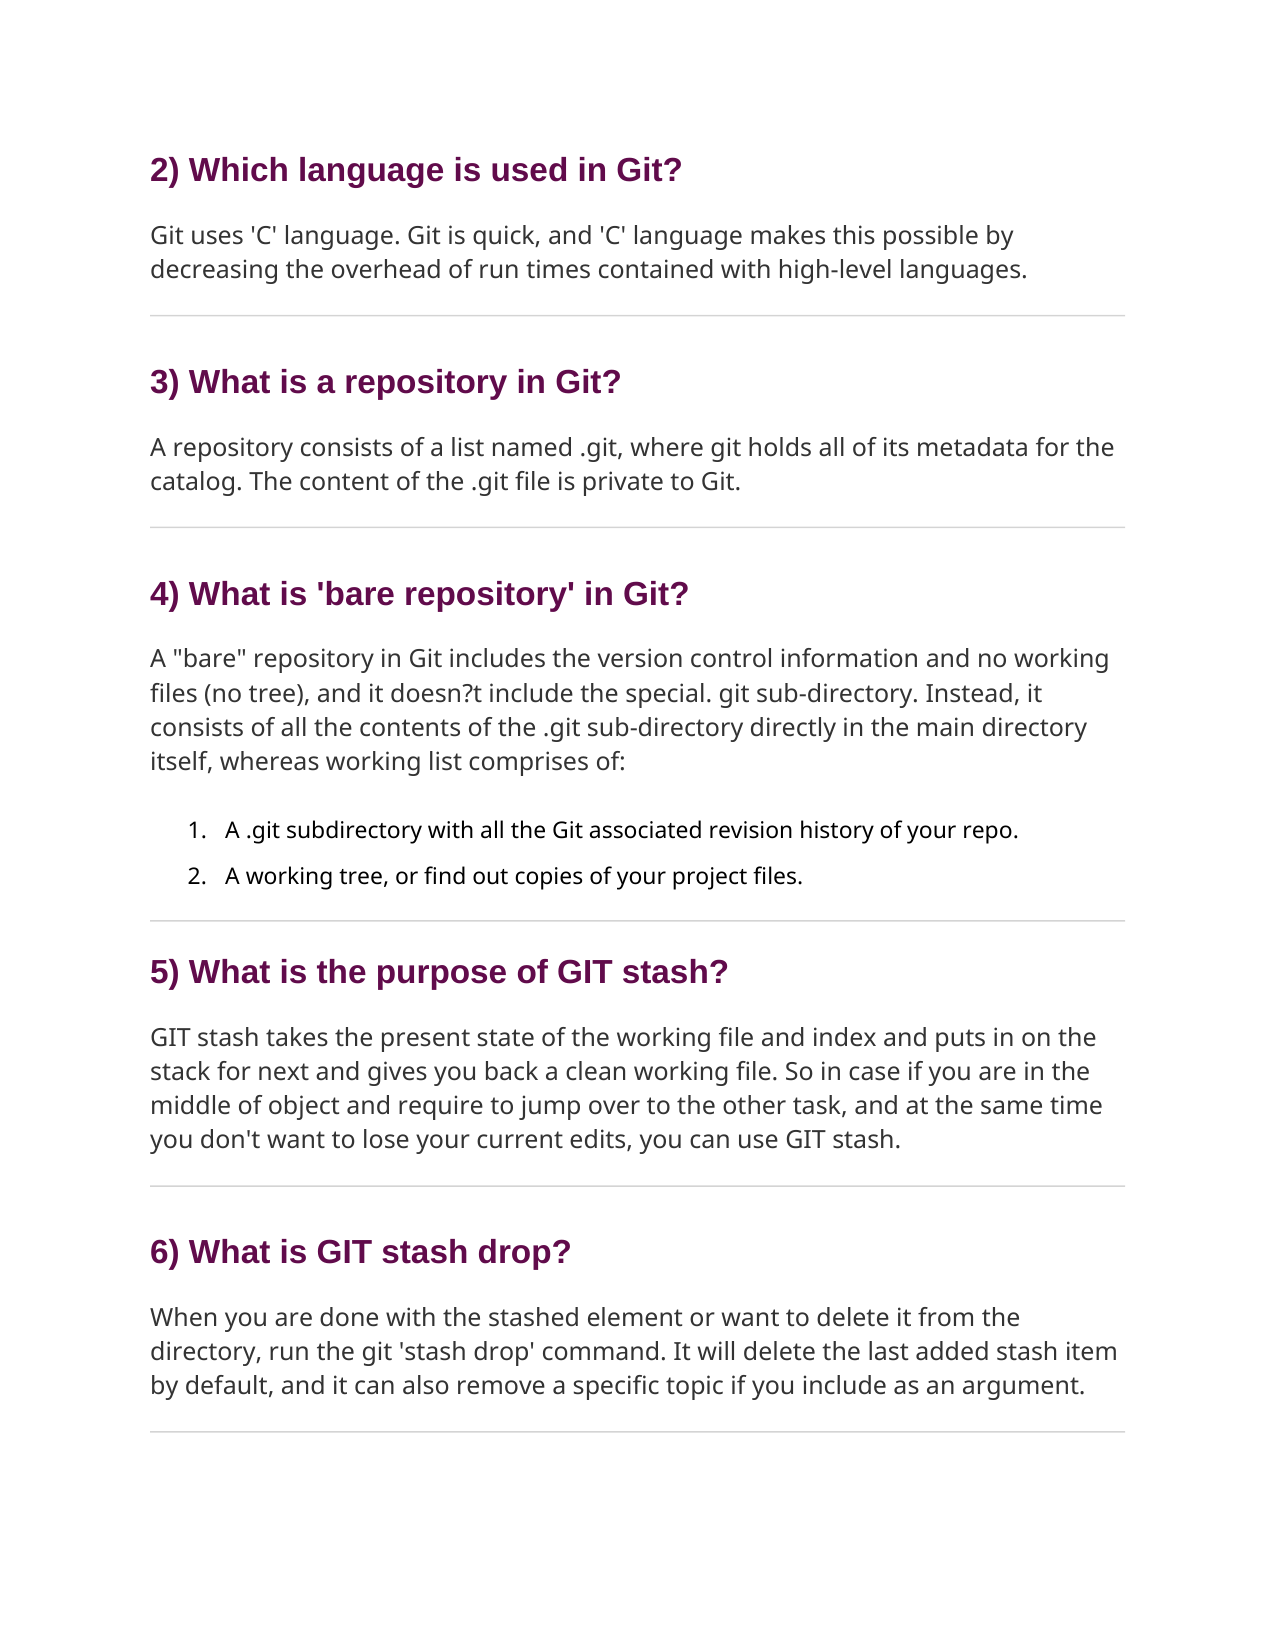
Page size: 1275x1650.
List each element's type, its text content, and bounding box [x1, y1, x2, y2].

subtitle 6) What is GIT stash drop? [150, 1232, 1125, 1271]
text Git uses 'C' language. Git is quick, and 'C' language makes this possible by decreasing the overhead of run times contained with high-level languages. [150, 218, 1125, 286]
text A "bare" repository in Git includes the version control information and no working files (no tree), and it doesn?t include the special. git sub-directory. Instead, it consists of all the contents of the .git sub-directory directly in the main directory itself, whereas working list comprises of: [150, 641, 1125, 777]
list A .git subdirectory with all the Git associated revision history of your repo. [187, 807, 1125, 846]
subtitle 5) What is the purpose of GIT stash? [150, 952, 1125, 991]
subtitle 3) What is a repository in Git? [150, 362, 1125, 400]
subtitle 4) What is 'bare repository' in Git? [150, 573, 1125, 612]
text When you are done with the stashed element or want to delete it from the directory, run the git 'stash drop' command. It will delete the last added stash item by default, and it can also remove a specific topic if you include as an argument. [150, 1300, 1125, 1402]
text A repository consists of a list named .git, where git holds all of its metadata for the catalog. The content of the .git file is private to Git. [150, 429, 1125, 497]
text GIT stash takes the present state of the working file and index and puts in on the stack for next and gives you back a clean working file. So in case if you are in the middle of object and require to jump over to the other task, and at the same time you don't want to lose your current edits, you can use GIT stash. [150, 1020, 1125, 1156]
list A working tree, or find out copies of your project files. [187, 852, 1125, 891]
subtitle 2) Which language is used in Git? [150, 150, 1125, 188]
